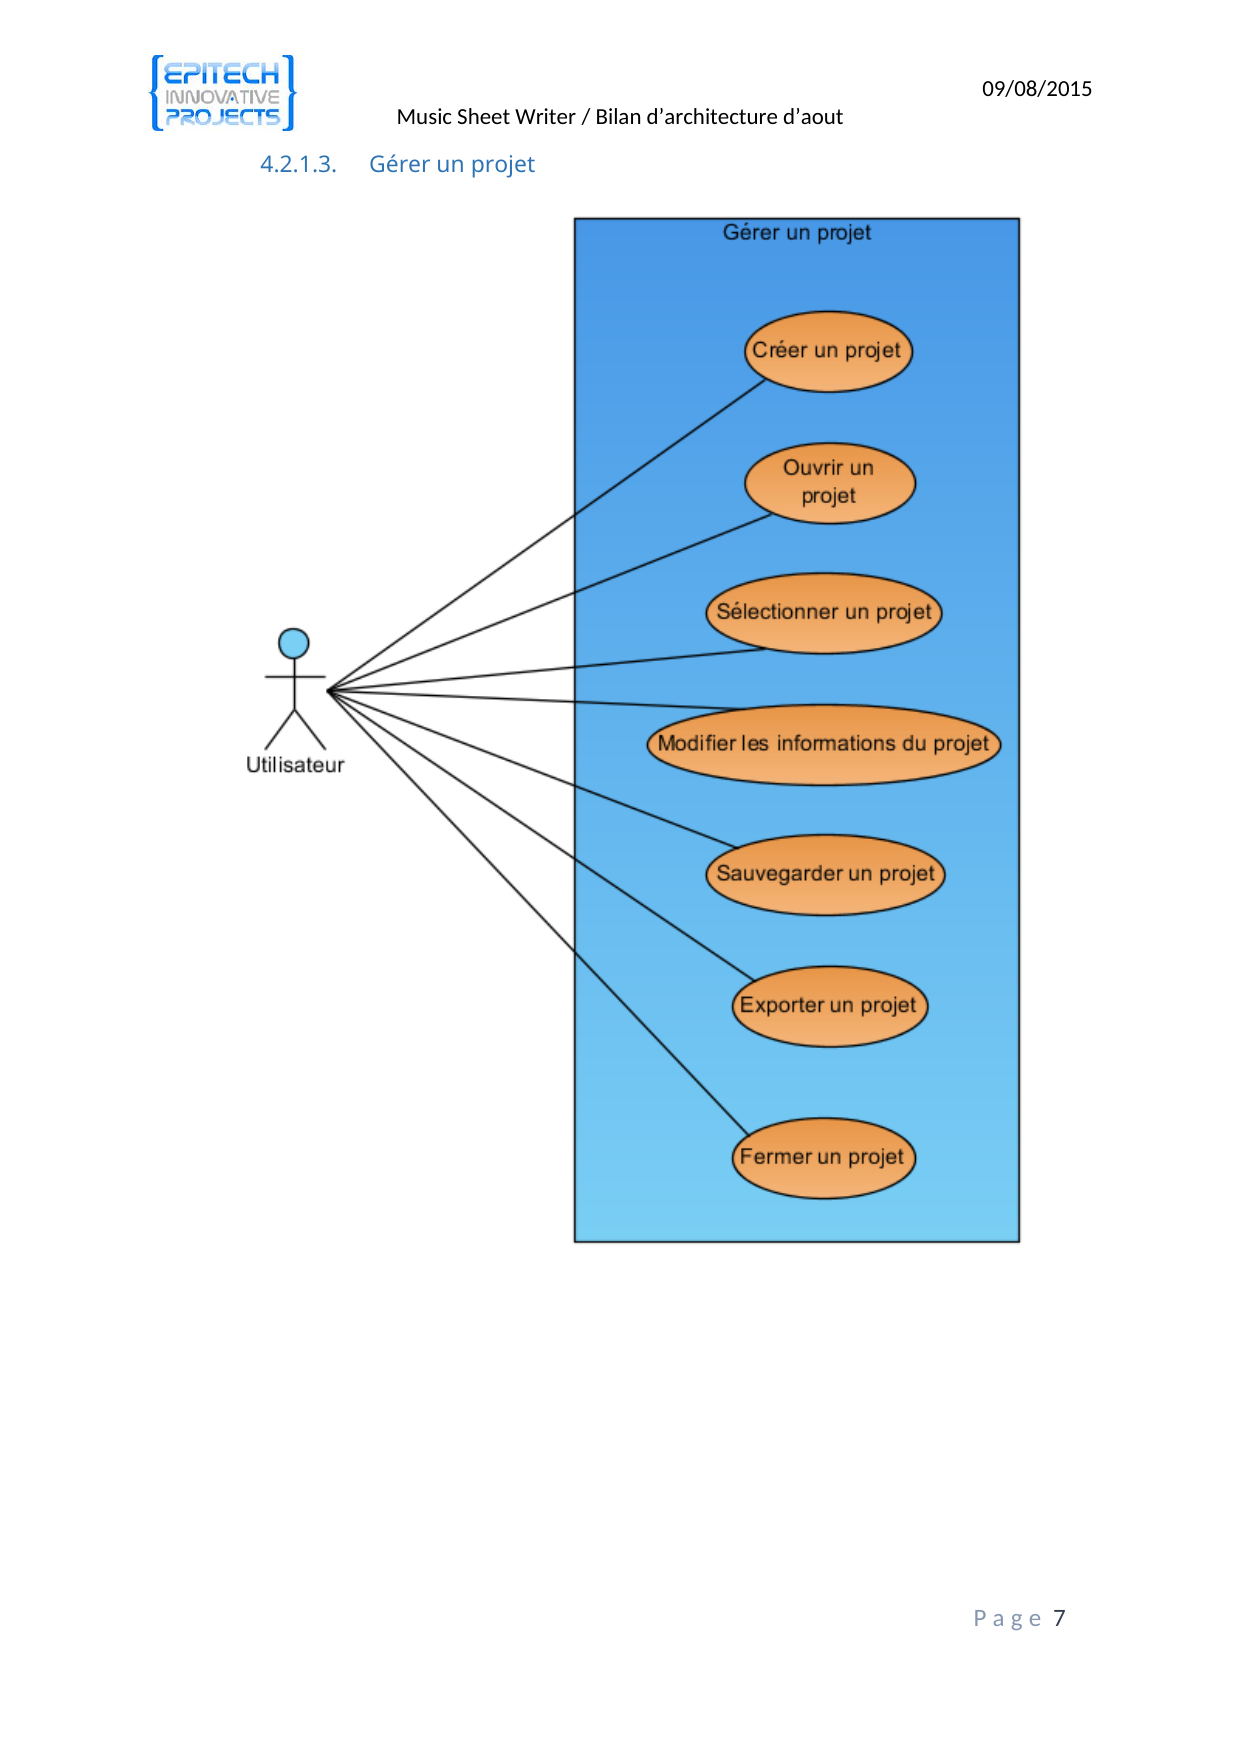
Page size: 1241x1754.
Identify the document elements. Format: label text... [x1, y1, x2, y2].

subtitle Gérer un projet [260, 148, 1093, 179]
picture [147, 181, 1093, 1274]
picture [147, 55, 298, 131]
